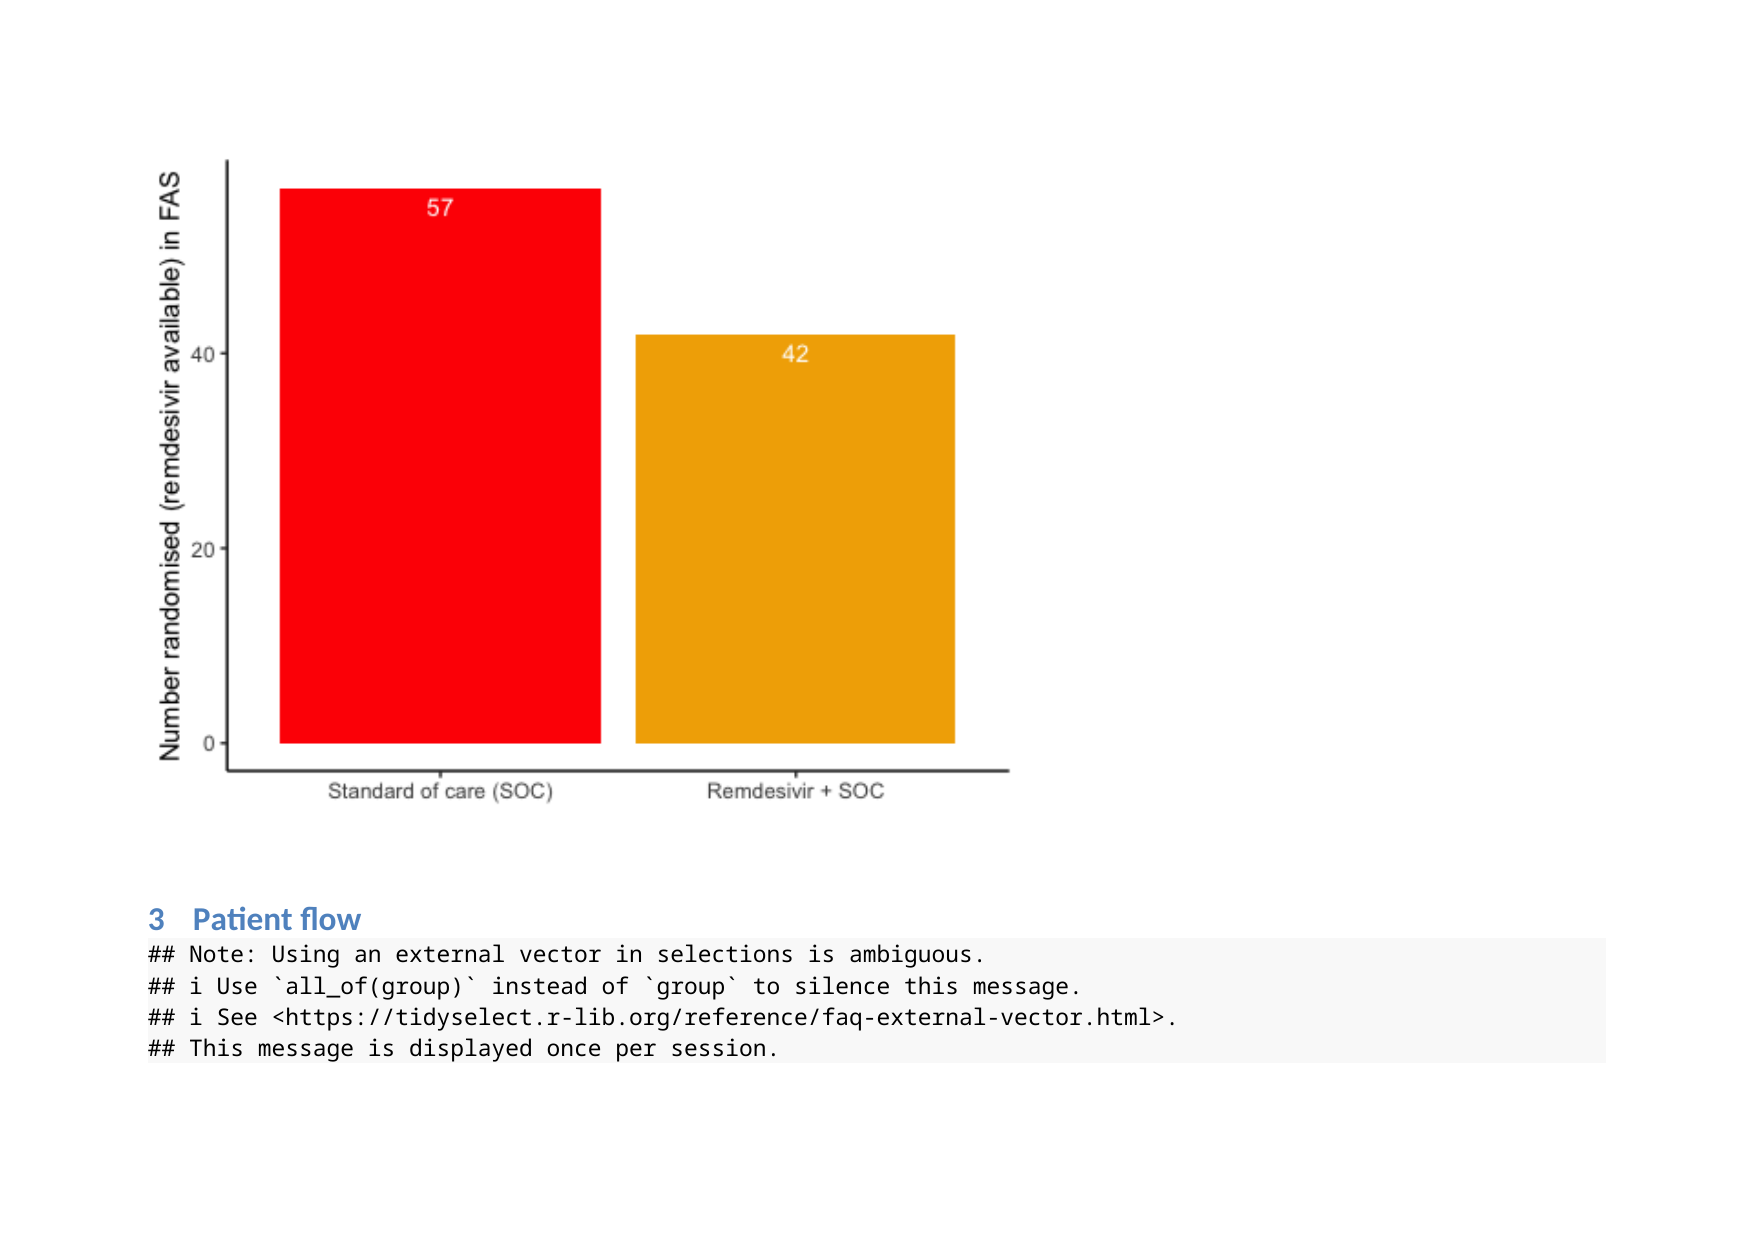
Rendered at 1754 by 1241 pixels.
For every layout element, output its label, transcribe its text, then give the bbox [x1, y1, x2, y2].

text ## Note: Using an external vector in selections is ambiguous. ## ℹ Use `all_of(group)` instead of `group` to silence this message. ## ℹ See <https://tidyselect.r-lib.org/reference/faq-external-vector.html>. ## This message is displayed once per session. [148, 938, 1606, 1063]
picture [147, 147, 1023, 848]
subtitle Patient flow [148, 898, 1606, 938]
